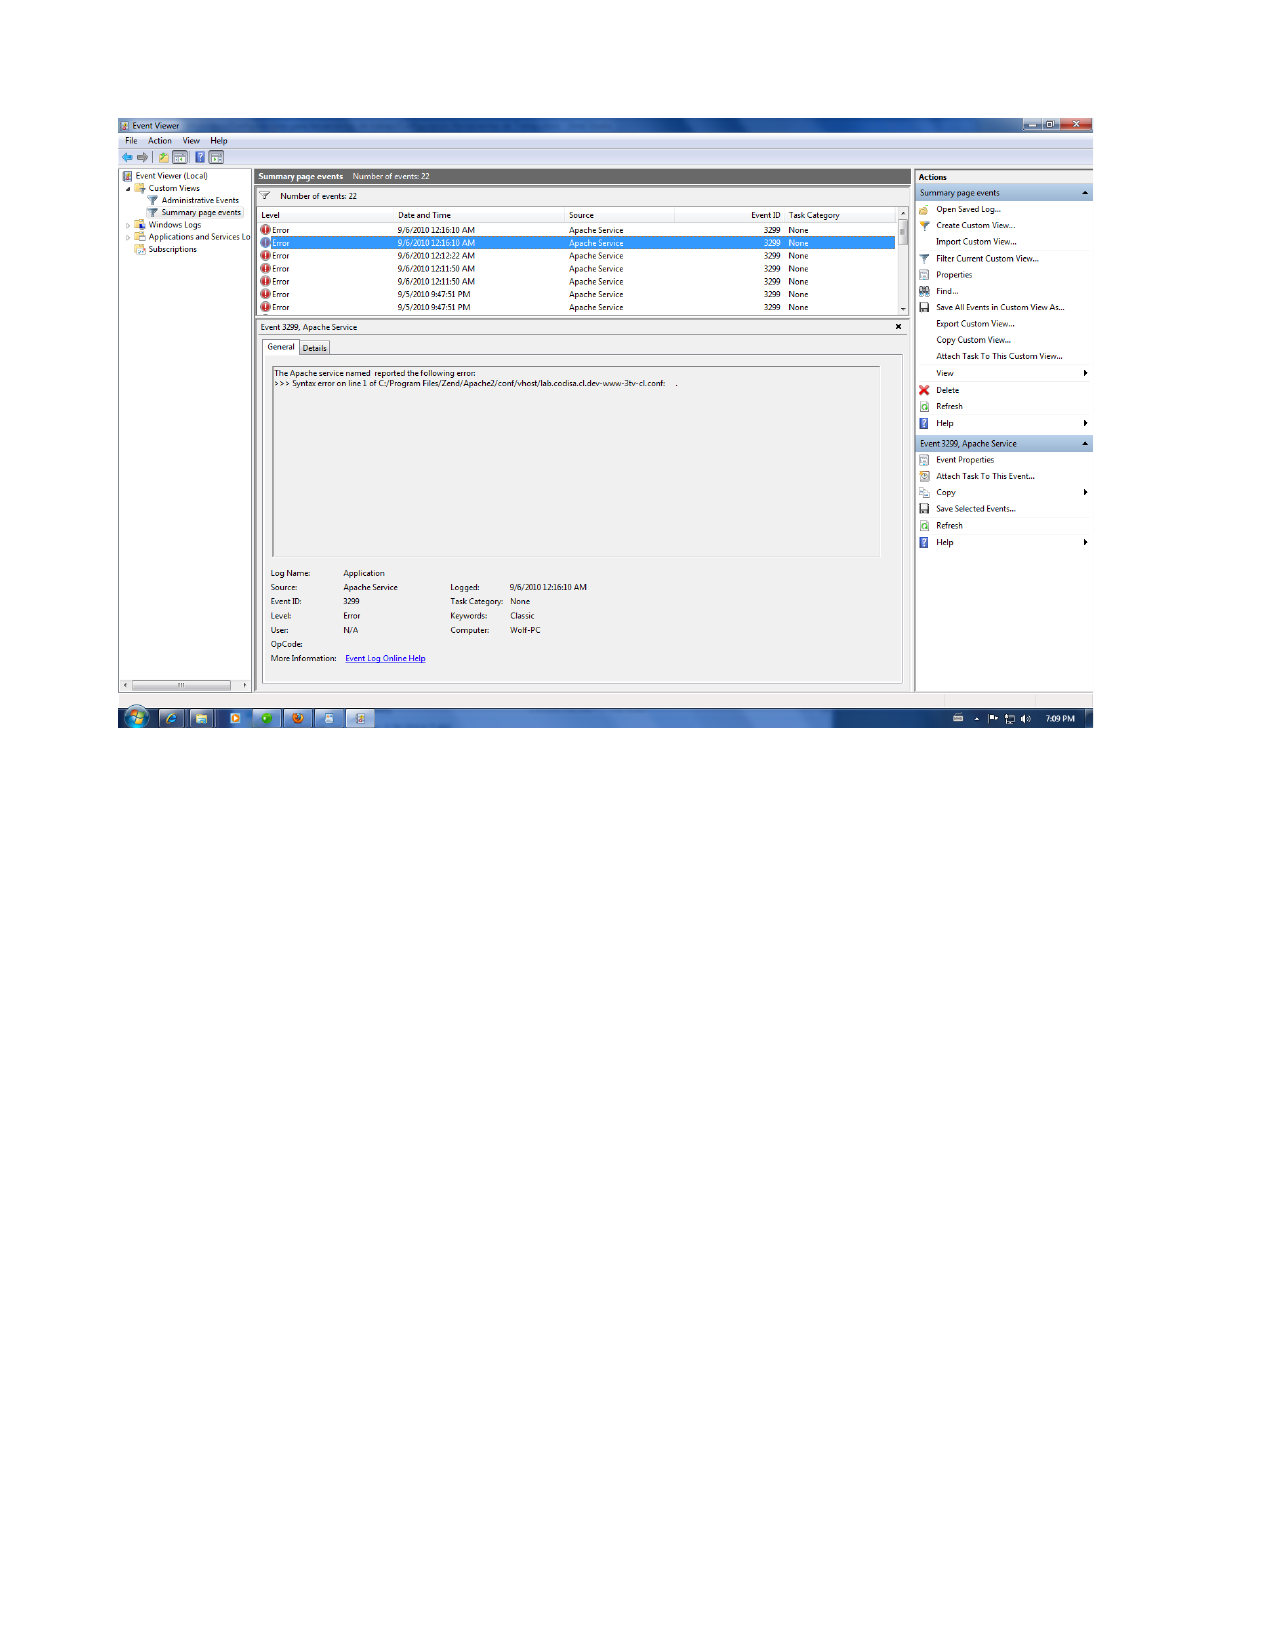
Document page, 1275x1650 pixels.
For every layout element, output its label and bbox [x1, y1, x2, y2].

picture [118, 118, 1094, 728]
